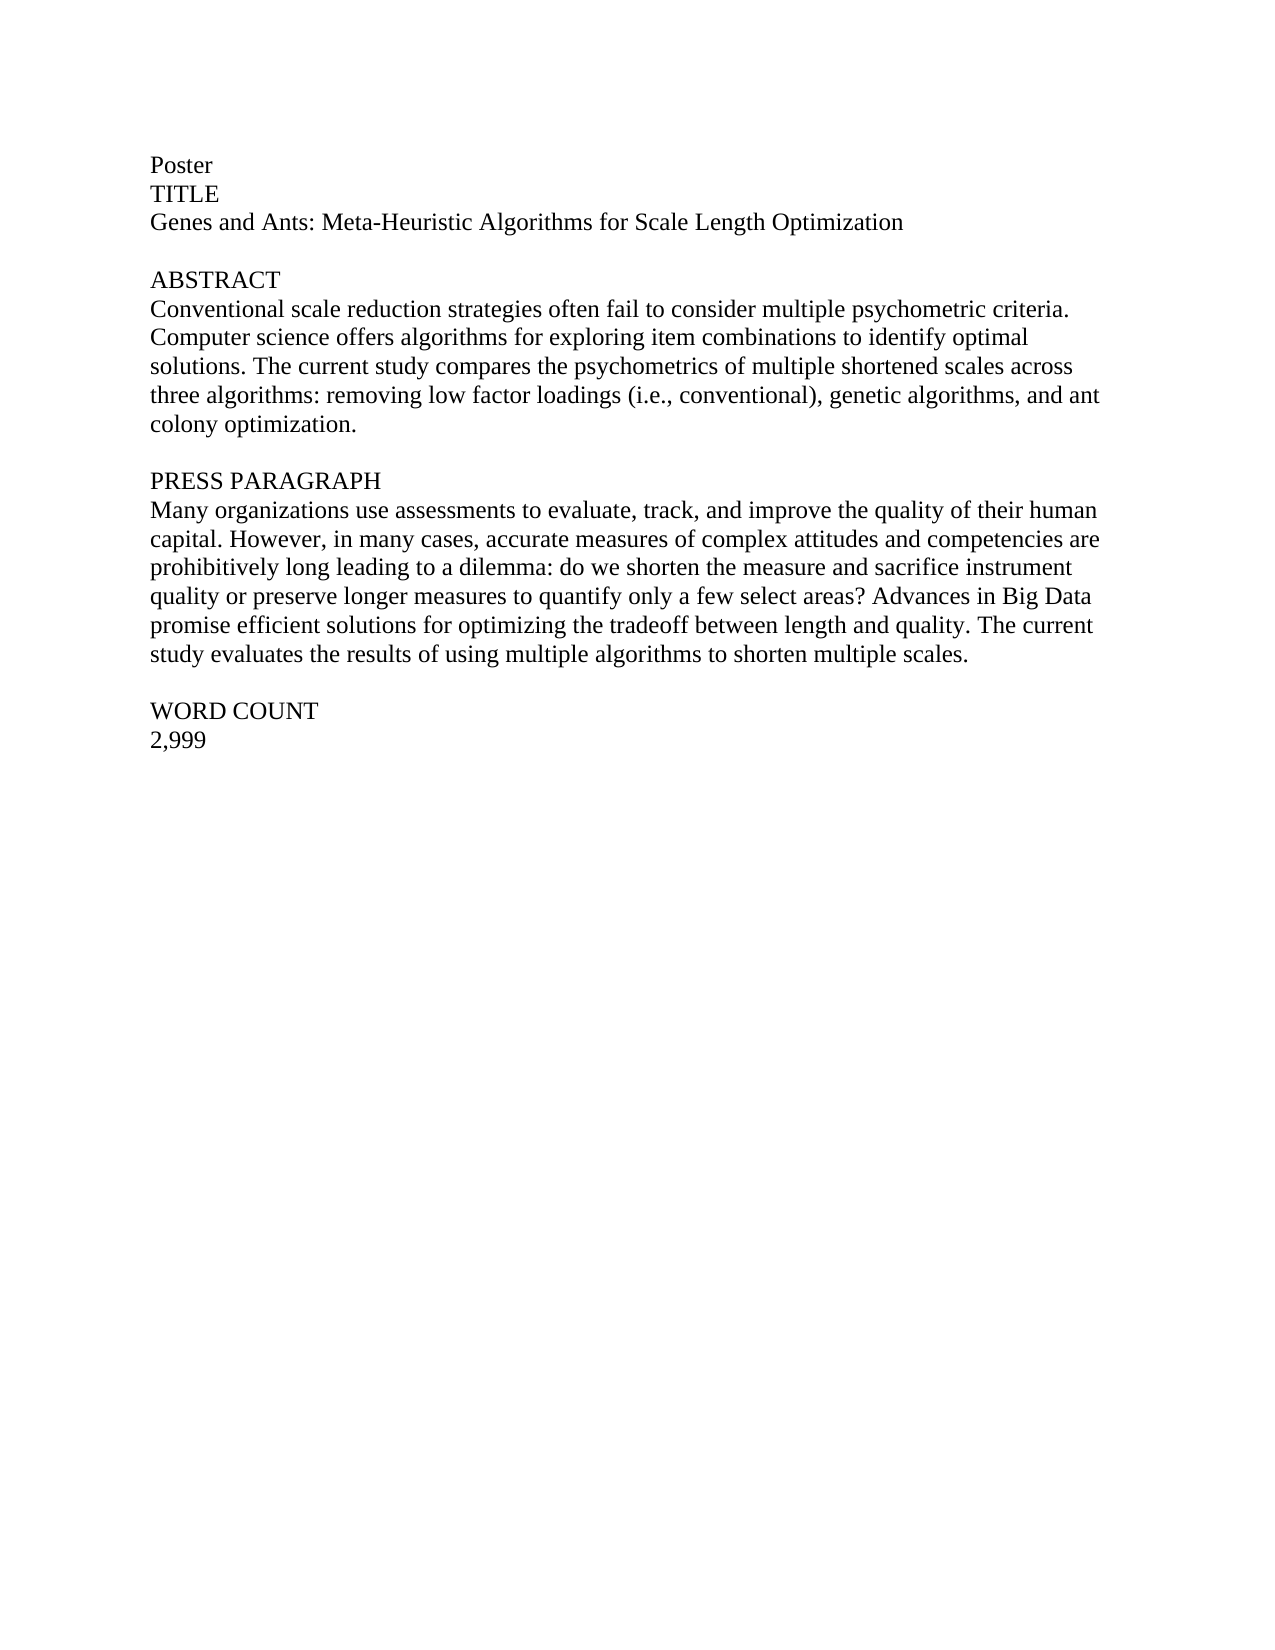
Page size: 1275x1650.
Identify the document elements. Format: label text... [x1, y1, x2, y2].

text WORD COUNT [150, 696, 1125, 725]
text Poster [150, 150, 1125, 179]
text Conventional scale reduction strategies often fail to consider multiple psychometric criteria. Computer science offers algorithms for exploring item combinations to identify optimal solutions. The current study compares the psychometrics of multiple shortened scales across three algorithms: removing low factor loadings (i.e., conventional), genetic algorithms, and ant colony optimization. [150, 294, 1125, 437]
text PRESS PARAGRAPH Many organizations use assessments to evaluate, track, and improve the quality of their human capital. However, in many cases, accurate measures of complex attitudes and competencies are prohibitively long leading to a dilemma: do we shorten the measure and sacrifice instrument quality or preserve longer measures to quantify only a few select areas? Advances in Big Data promise efficient solutions for optimizing the tradeoff between length and quality. The current study evaluates the results of using multiple algorithms to shorten multiple scales. [150, 466, 1125, 667]
text TITLE [150, 179, 1125, 207]
text 2,999 [150, 725, 1125, 754]
text Genes and Ants: Meta-Heuristic Algorithms for Scale Length Optimization [150, 207, 1125, 236]
text ABSTRACT [150, 265, 1125, 294]
